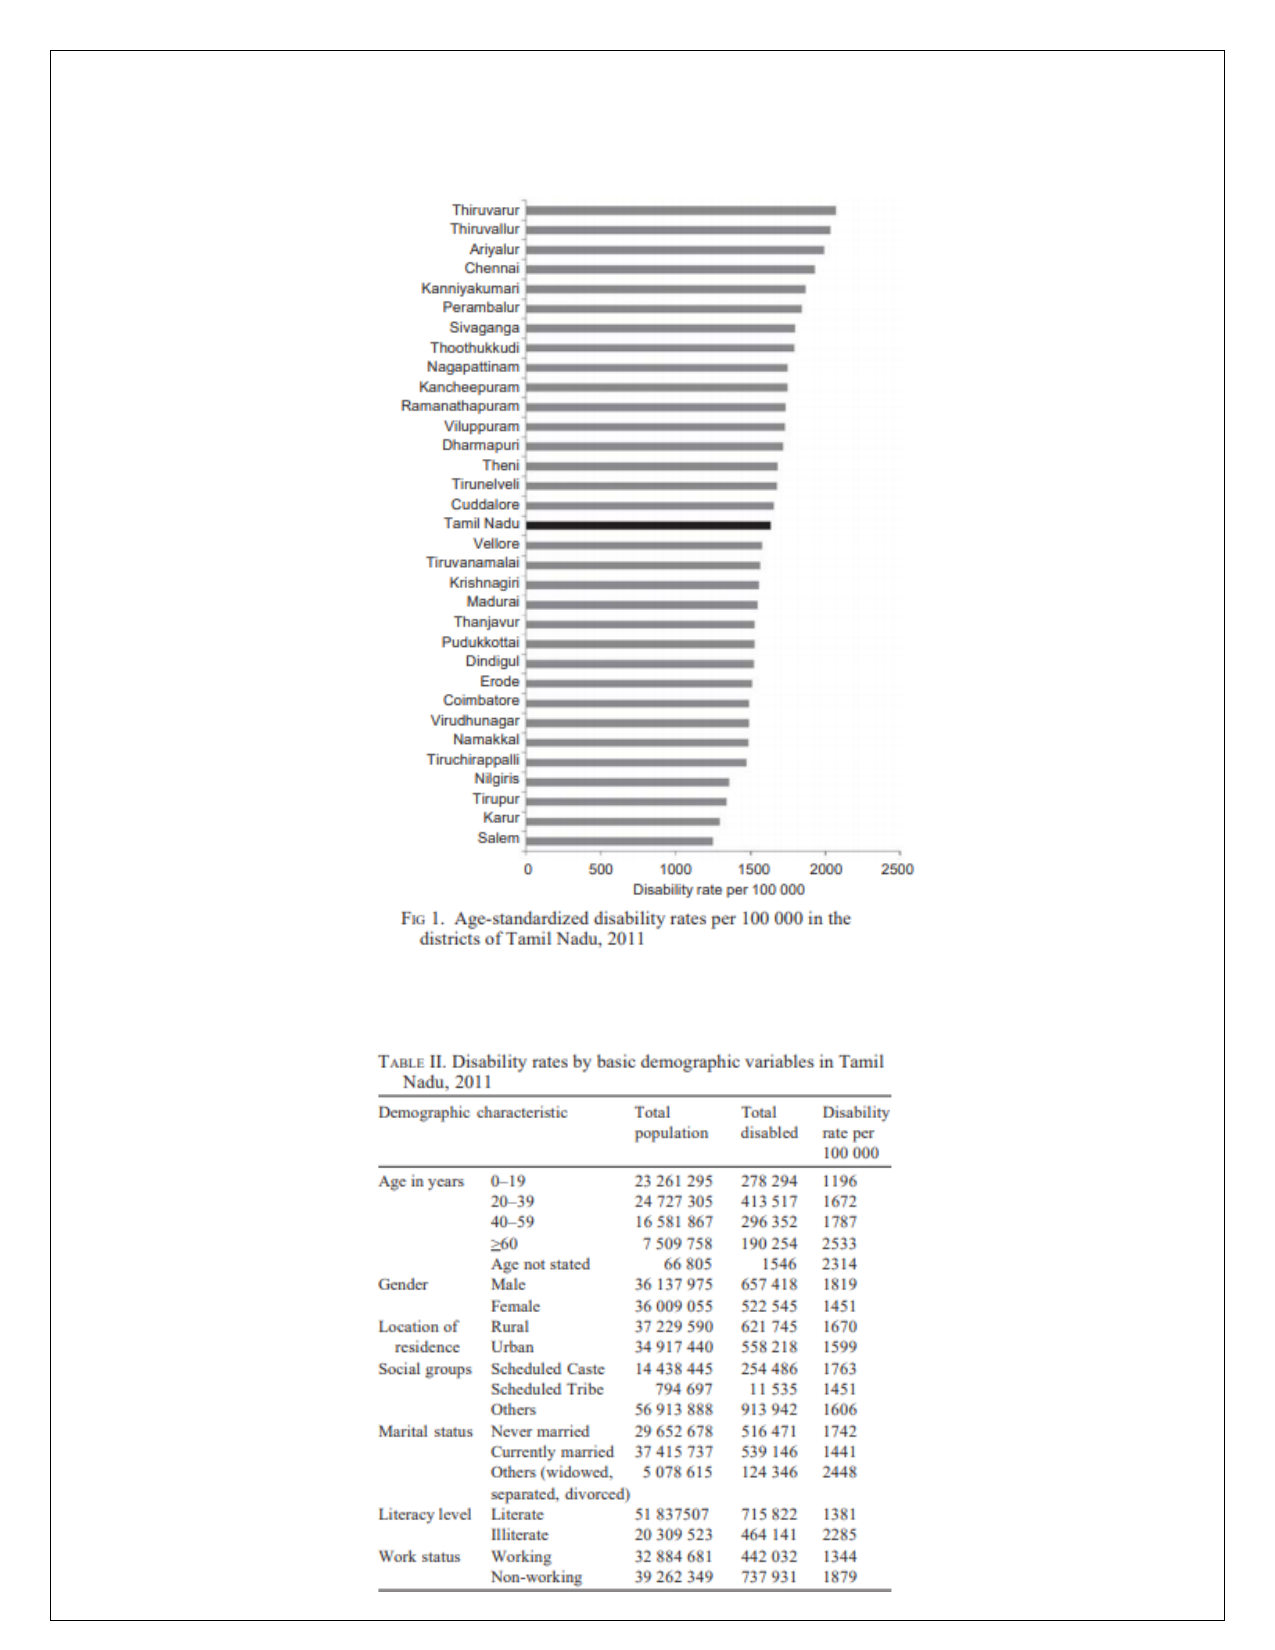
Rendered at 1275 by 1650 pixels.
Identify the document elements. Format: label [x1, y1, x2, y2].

picture [345, 170, 930, 956]
picture [363, 1032, 912, 1592]
